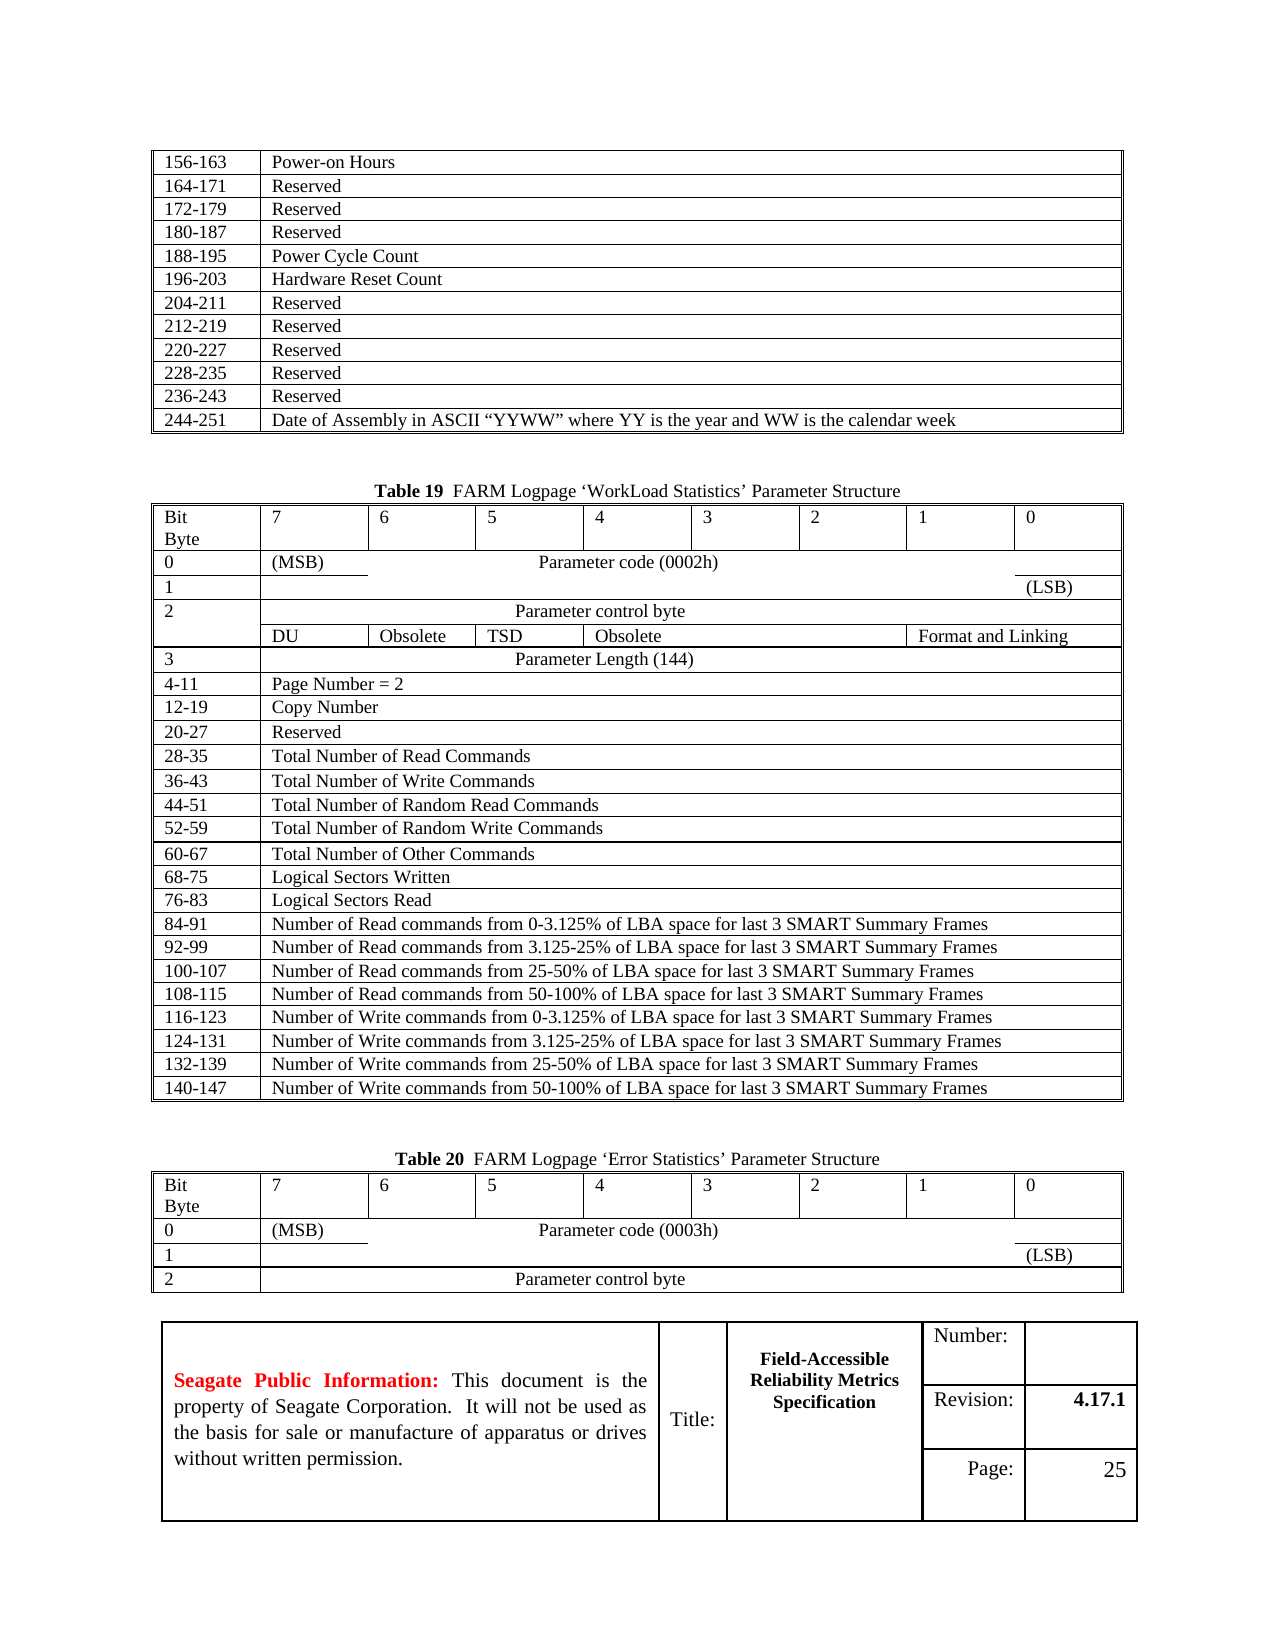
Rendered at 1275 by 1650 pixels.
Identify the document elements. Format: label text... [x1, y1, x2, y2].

table_cell Number of Read commands from 50-100% of LBA space for last 3 SMART Summary Frames [261, 983, 1121, 1005]
table_cell 140-147 [154, 1077, 260, 1099]
table_cell Logical Sectors Written [261, 866, 1121, 888]
table_cell 228-235 [154, 362, 260, 384]
table_cell 116-123 [154, 1006, 260, 1029]
table_cell 92-99 [154, 936, 260, 958]
table_cell 1 [154, 1244, 260, 1266]
table_cell (MSB) [261, 1219, 368, 1243]
table_header 5 [476, 1174, 583, 1218]
table_cell [261, 576, 368, 598]
table_header 7 [261, 1174, 368, 1218]
table_header 0 [1015, 506, 1121, 550]
table_cell Reserved [261, 198, 1121, 220]
table_cell 124-131 [154, 1030, 260, 1052]
table_cell 212-219 [154, 315, 260, 337]
table_header 7 [261, 506, 368, 550]
table_cell Reserved [261, 175, 1121, 197]
subtitle Table 19 FARM Logpage ‘WorkLoad Statistics’ Parameter Structure [150, 479, 1125, 501]
table_cell 156-163 [154, 151, 260, 173]
table_cell Power Cycle Count [261, 245, 1121, 267]
table_header 4 [584, 506, 691, 550]
table_cell Format and Linking [907, 625, 1121, 646]
table_cell Total Number of Read Commands [261, 745, 1121, 769]
table_cell Parameter Length (144) [261, 648, 1121, 672]
table_cell (LSB) [1015, 576, 1121, 598]
table_cell 132-139 [154, 1053, 260, 1076]
table_cell Page Number = 2 [261, 673, 1121, 695]
table_cell Number of Write commands from 25-50% of LBA space for last 3 SMART Summary Frames [261, 1053, 1121, 1076]
subtitle Table 20 FARM Logpage ‘Error Statistics’ Parameter Structure [150, 1147, 1125, 1169]
table_cell DU [261, 625, 368, 646]
table_cell 164-171 [154, 175, 260, 197]
table_cell [1015, 1219, 1121, 1243]
table_cell 244-251 [154, 409, 260, 431]
table_cell Parameter code (0002h) [368, 551, 1014, 598]
table_cell [1015, 551, 1121, 575]
table_header Bit Byte [154, 506, 260, 550]
table_cell Obsolete [369, 625, 475, 646]
table_cell Parameter control byte [261, 600, 1121, 624]
table_cell 68-75 [154, 866, 260, 888]
table_cell Reserved [261, 339, 1121, 361]
table_cell 84-91 [154, 913, 260, 935]
table_cell Parameter code (0003h) [368, 1219, 1014, 1266]
table_cell Number of Write commands from 50-100% of LBA space for last 3 SMART Summary Frames [261, 1077, 1121, 1099]
table_cell Power-on Hours [261, 151, 1121, 173]
table_cell 180-187 [154, 221, 260, 244]
table_cell 172-179 [154, 198, 260, 220]
table_cell Total Number of Random Read Commands [261, 794, 1121, 816]
table_cell 0 [154, 1219, 260, 1243]
table_header 1 [907, 1174, 1014, 1218]
table_cell Logical Sectors Read [261, 889, 1121, 912]
table_cell Number of Read commands from 25-50% of LBA space for last 3 SMART Summary Frames [261, 960, 1121, 982]
table_cell Reserved [261, 315, 1121, 337]
table_cell Number of Write commands from 3.125-25% of LBA space for last 3 SMART Summary Frames [261, 1030, 1121, 1052]
table_cell Hardware Reset Count [261, 268, 1121, 291]
table_cell 36-43 [154, 770, 260, 793]
table_cell 4-11 [154, 673, 260, 695]
table_cell 76-83 [154, 889, 260, 912]
table_cell 2 [154, 600, 260, 646]
table_cell Date of Assembly in ASCII “YYWW” where YY is the year and WW is the calendar week [261, 409, 1121, 431]
table_cell 100-107 [154, 960, 260, 982]
table_cell 2 [154, 1268, 260, 1292]
table_header 5 [476, 506, 583, 550]
table_cell TSD [476, 625, 583, 646]
table_header 4 [584, 1174, 691, 1218]
table_cell Parameter control byte [261, 1268, 1121, 1292]
table_cell Reserved [261, 292, 1121, 314]
table_cell 220-227 [154, 339, 260, 361]
table_cell Total Number of Write Commands [261, 770, 1121, 793]
table_cell 108-115 [154, 983, 260, 1005]
table_cell 60-67 [154, 843, 260, 865]
table_cell 188-195 [154, 245, 260, 267]
table_header 0 [1015, 1174, 1121, 1218]
table_cell Reserved [261, 721, 1121, 744]
table_header 2 [800, 506, 906, 550]
table_header 3 [692, 1174, 799, 1218]
table_cell (LSB) [1015, 1244, 1121, 1266]
table_cell 236-243 [154, 385, 260, 408]
table_header 1 [907, 506, 1014, 550]
table_cell 204-211 [154, 292, 260, 314]
table_header 3 [692, 506, 799, 550]
table_header 6 [369, 1174, 475, 1218]
table_cell 12-19 [154, 696, 260, 720]
table_cell 20-27 [154, 721, 260, 744]
table_cell Reserved [261, 385, 1121, 408]
table_header 6 [369, 506, 475, 550]
table_cell Total Number of Random Write Commands [261, 817, 1121, 841]
table_header 2 [800, 1174, 906, 1218]
table_cell 52-59 [154, 817, 260, 841]
table_cell 3 [154, 648, 260, 672]
table_cell 44-51 [154, 794, 260, 816]
table_cell (MSB) [261, 551, 368, 575]
table_cell 196-203 [154, 268, 260, 291]
table_cell [261, 1244, 368, 1266]
table_cell 0 [154, 551, 260, 575]
table_cell Reserved [261, 221, 1121, 244]
table_cell Reserved [261, 362, 1121, 384]
table_cell 28-35 [154, 745, 260, 769]
table_cell Obsolete [584, 625, 906, 646]
table_cell Number of Write commands from 0-3.125% of LBA space for last 3 SMART Summary Frames [261, 1006, 1121, 1029]
table_cell Number of Read commands from 0-3.125% of LBA space for last 3 SMART Summary Frames [261, 913, 1121, 935]
table_cell Copy Number [261, 696, 1121, 720]
table_cell Total Number of Other Commands [261, 843, 1121, 865]
table_cell 1 [154, 576, 260, 598]
table_cell Number of Read commands from 3.125-25% of LBA space for last 3 SMART Summary Frames [261, 936, 1121, 958]
table_header Bit Byte [154, 1174, 260, 1218]
